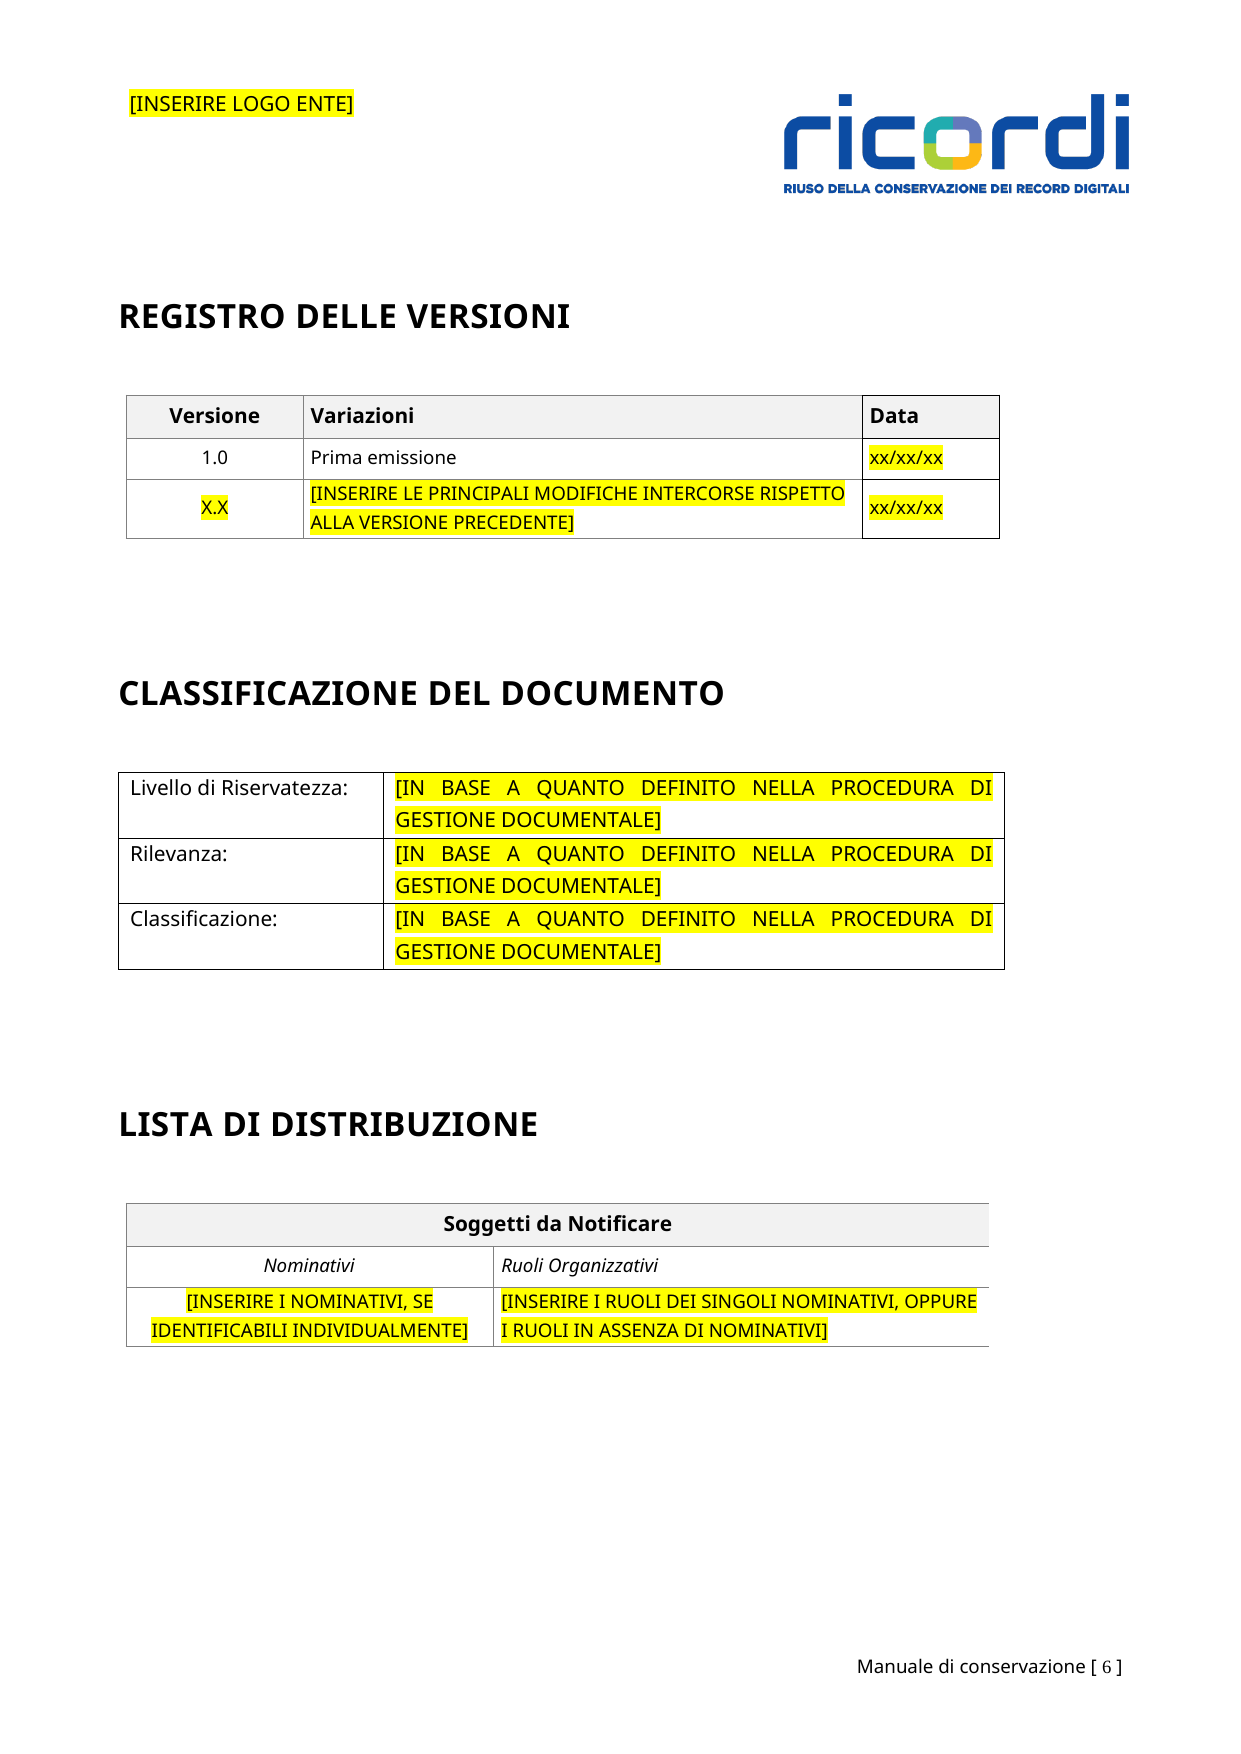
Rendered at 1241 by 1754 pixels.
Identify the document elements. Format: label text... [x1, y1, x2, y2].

table_cell [IN BASE A QUANTO DEFINITO NELLA PROCEDURA DI GESTIONE DOCUMENTALE] [384, 904, 1004, 969]
table_header [IN BASE A QUANTO DEFINITO NELLA PROCEDURA DI GESTIONE DOCUMENTALE] [384, 773, 1004, 838]
table_header Soggetti da Notificare [127, 1204, 989, 1246]
table_cell X.X [127, 480, 303, 538]
table_cell [IN BASE A QUANTO DEFINITO NELLA PROCEDURA DI GESTIONE DOCUMENTALE] [384, 839, 1004, 903]
table_cell xx/xx/xx [863, 480, 999, 538]
subtitle LISTA DI DISTRIBUZIONE [118, 1100, 1122, 1146]
subtitle REGISTRO DELLE VERSIONI [118, 292, 1122, 338]
table_header Versione [127, 396, 303, 438]
table_cell [INSERIRE I RUOLI DEI SINGOLI NOMINATIVI, OPPURE I RUOLI IN ASSENZA DI NOMINATIVI] [494, 1288, 989, 1346]
table_header Data [863, 396, 999, 438]
table_cell Prima emissione [304, 439, 862, 479]
table_cell xx/xx/xx [863, 439, 999, 479]
table_cell Nominativi [127, 1247, 493, 1287]
picture [778, 88, 1134, 199]
table_cell Ruoli Organizzativi [494, 1247, 989, 1287]
table_cell Classificazione: [119, 904, 383, 969]
table_cell [INSERIRE LE PRINCIPALI MODIFICHE INTERCORSE RISPETTO ALLA VERSIONE PRECEDENTE] [304, 480, 862, 538]
table_header Variazioni [304, 396, 862, 438]
subtitle CLASSIFICAZIONE DEL DOCUMENTO [118, 670, 1122, 715]
table_cell [INSERIRE I NOMINATIVI, SE IDENTIFICABILI INDIVIDUALMENTE] [127, 1288, 493, 1346]
table_cell 1.0 [127, 439, 303, 479]
table_header Livello di Riservatezza: [119, 773, 383, 838]
table_cell Rilevanza: [119, 839, 383, 903]
